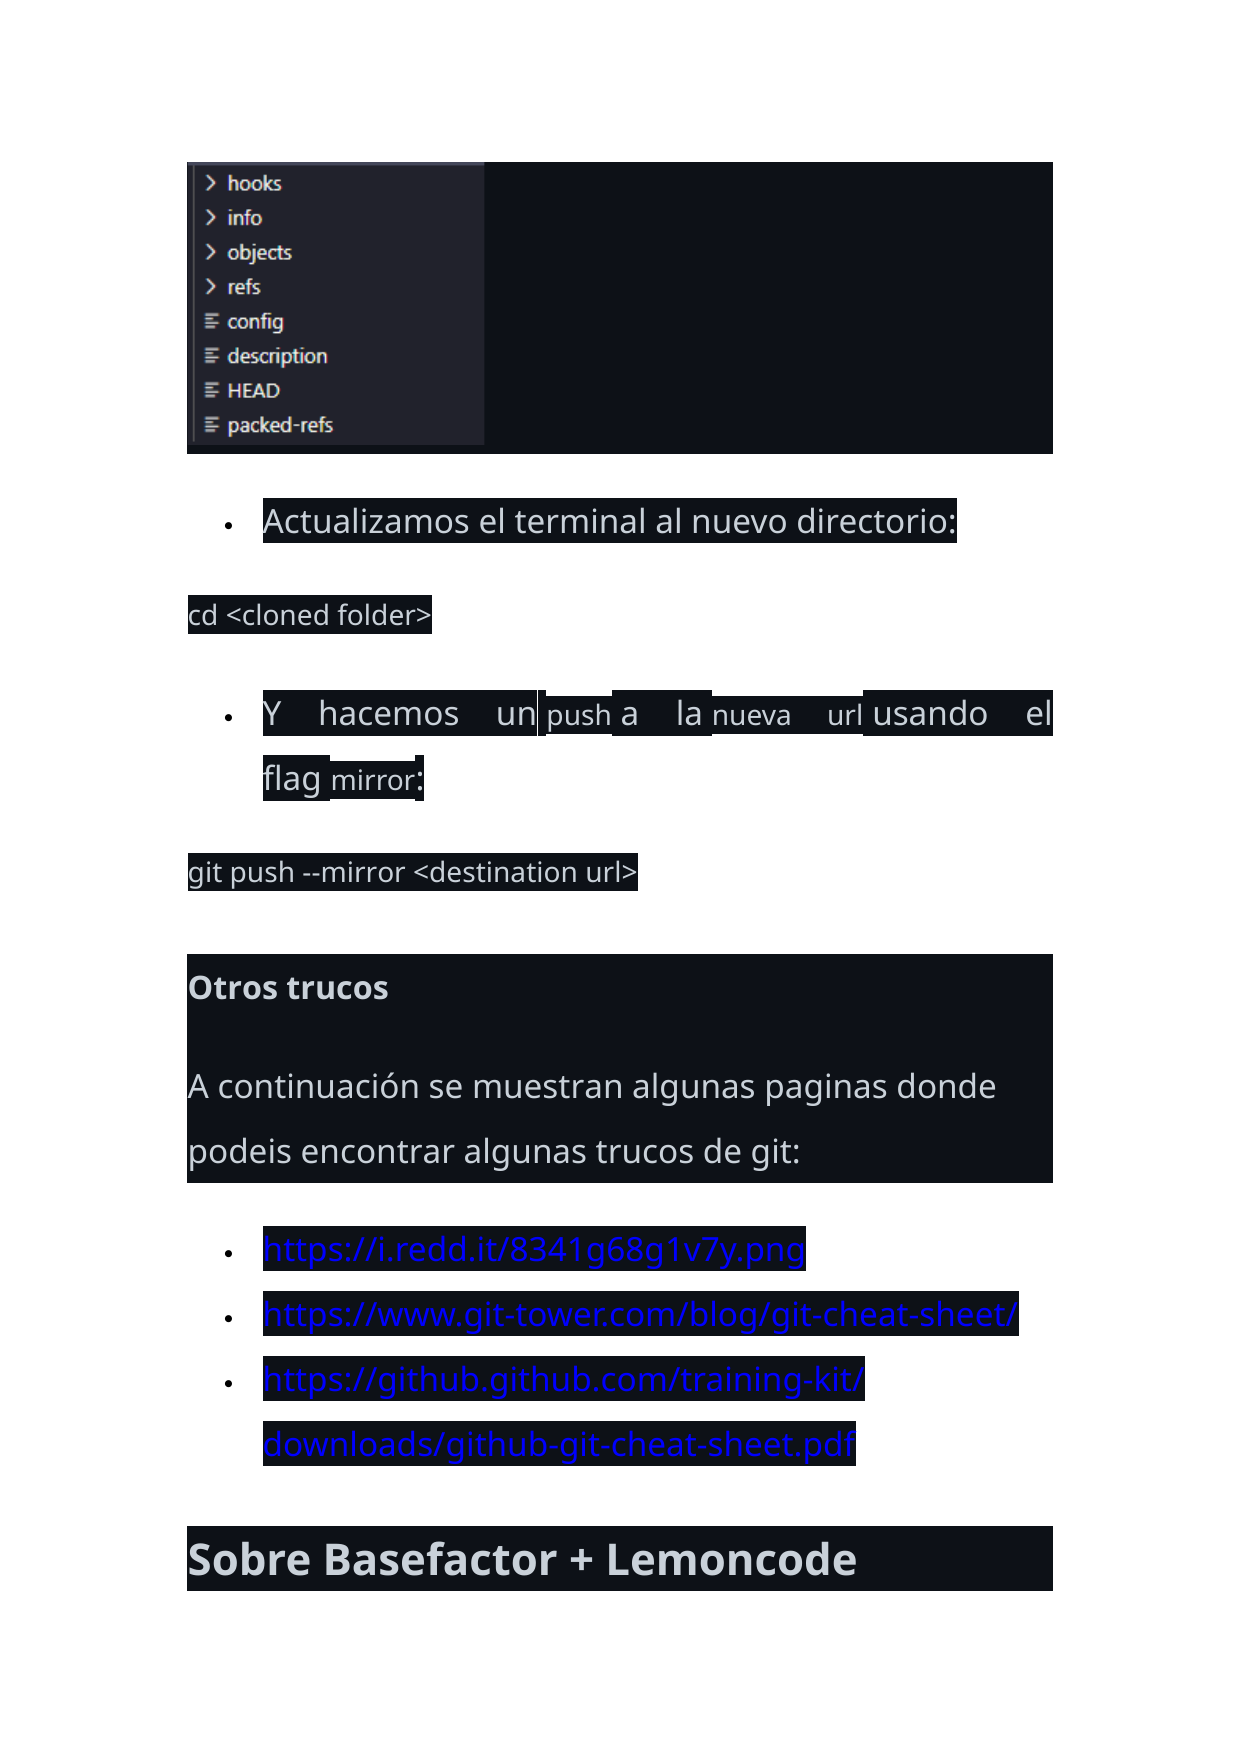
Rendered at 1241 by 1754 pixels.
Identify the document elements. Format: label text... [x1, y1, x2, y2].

list Y hacemos un push a la nueva url usando el flag mirror: [225, 680, 1053, 810]
list https://i.redd.it/8341g68g1v7y.png [225, 1216, 1053, 1281]
text git push --mirror <destination url> [187, 839, 1053, 904]
list Actualizamos el terminal al nuevo directorio: [225, 488, 1053, 553]
list https://github.github.com/training-kit/downloads/github-git-cheat-sheet.pdf [225, 1346, 1053, 1476]
subtitle Otros trucos [187, 954, 1053, 1019]
subtitle Sobre Basefactor + Lemoncode [187, 1526, 1053, 1591]
list https://www.git-tower.com/blog/git-cheat-sheet/ [225, 1281, 1053, 1346]
text A continuación se muestran algunas paginas donde podeis encontrar algunas trucos de git: [187, 1053, 1053, 1183]
text cd <cloned folder> [187, 582, 1053, 647]
picture [187, 162, 485, 445]
